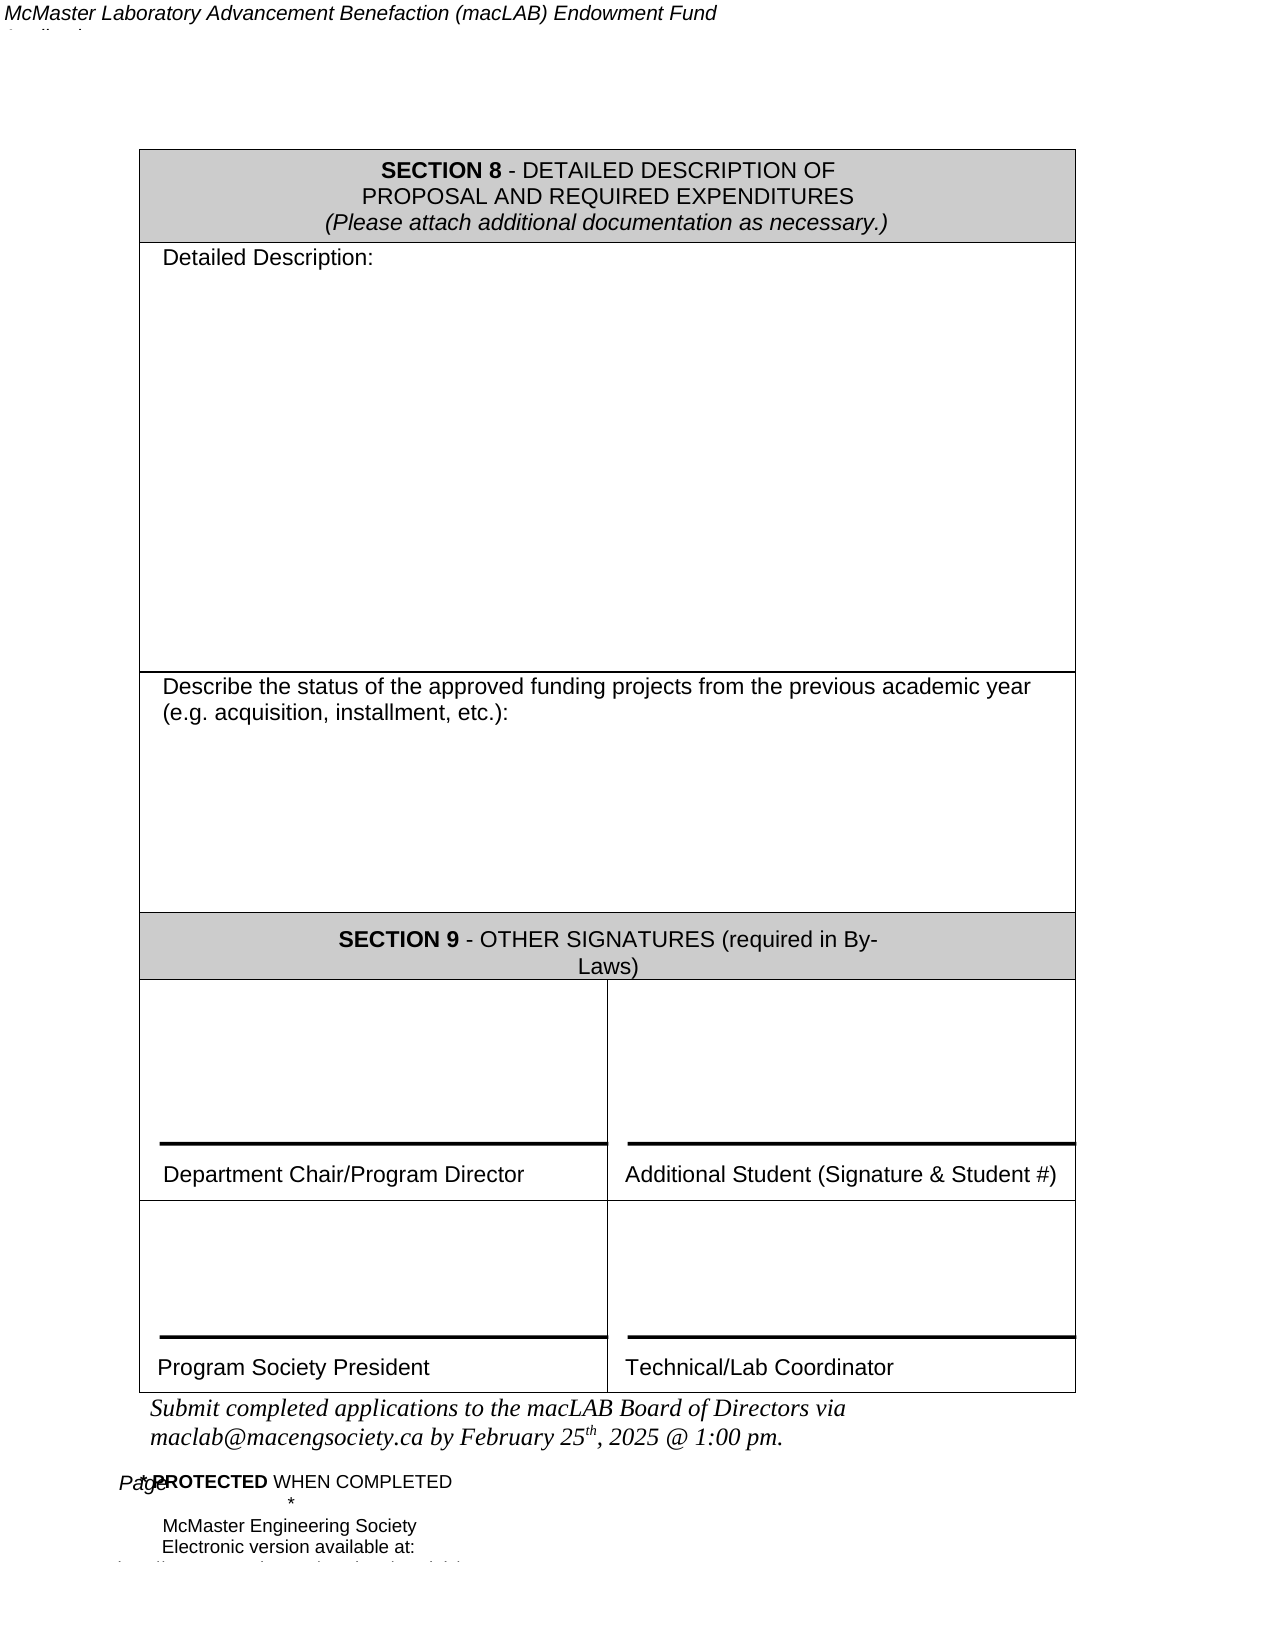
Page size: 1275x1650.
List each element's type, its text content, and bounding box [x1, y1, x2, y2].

table_cell Program Society President [140, 1201, 607, 1392]
text Submit completed applications to the macLAB Board of Directors via maclab@macengsociety.ca by February 25th, 2025 @ 1:00 pm. [150, 1393, 1118, 1451]
table_cell Describe the status of the approved funding projects from the previous academic year (e.g. acquisition, installment, etc.): [140, 673, 1075, 912]
table_cell Department Chair/Program Director [140, 980, 607, 1200]
table_header SECTION 8 - DETAILED DESCRIPTION OF PROPOSAL AND REQUIRED EXPENDITURES (Please attach additional documentation as necessary.) [140, 150, 1075, 242]
table_cell Technical/Lab Coordinator [608, 1201, 1075, 1392]
table_cell SECTION 9 - OTHER SIGNATURES (required in By-Laws) [140, 913, 1075, 979]
table_cell Detailed Description: [140, 243, 1075, 671]
table_cell Additional Student (Signature & Student #) [608, 980, 1075, 1200]
